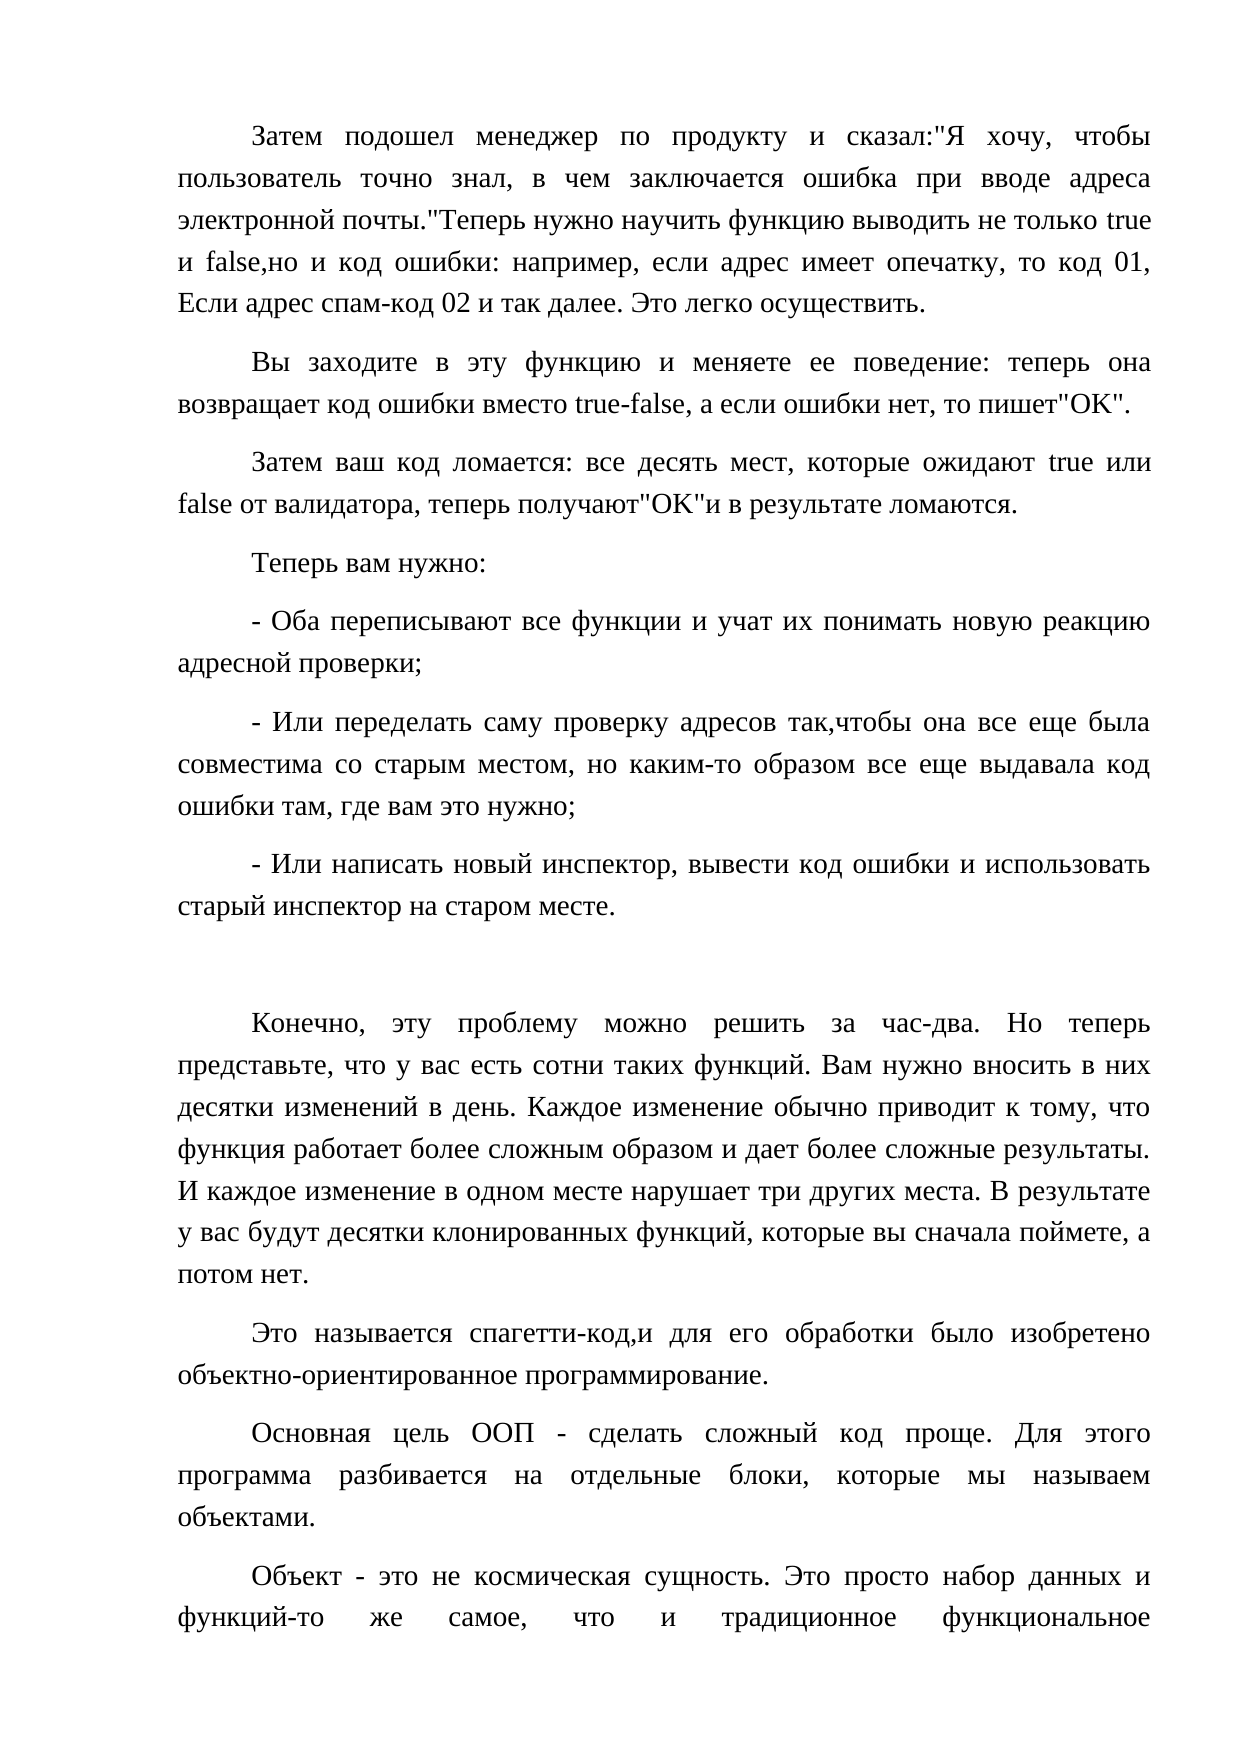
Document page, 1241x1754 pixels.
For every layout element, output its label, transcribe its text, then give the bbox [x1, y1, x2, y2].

text Затем ваш код ломается: все десять мест, которые ожидают true или false от валидатора, теперь получают"OK"и в результате ломаются. [177, 444, 1152, 520]
text Основная цель ООП - сделать сложный код проще. Для этого программа разбивается на отдельные блоки, которые мы называем объектами. [177, 1415, 1152, 1533]
text Затем подошел менеджер по продукту и сказал:"Я хочу, чтобы пользователь точно знал, в чем заключается ошибка при вводе адреса электронной почты."Теперь нужно научить функцию выводить не только true и false,но и код ошибки: например, если адрес имеет опечатку, то код 01, Если адрес спам-код 02 и так далее. Это легко осуществить. [177, 118, 1152, 319]
text Теперь вам нужно: [177, 545, 1152, 578]
text - Оба переписывают все функции и учат их понимать новую реакцию адресной проверки; [177, 603, 1152, 679]
text Вы заходите в эту функцию и меняете ее поведение: теперь она возвращает код ошибки вместо true-false, а если ошибки нет, то пишет"OK". [177, 344, 1152, 419]
text Конечно, эту проблему можно решить за час-два. Но теперь представьте, что у вас есть сотни таких функций. Вам нужно вносить в них десятки изменений в день. Каждое изменение обычно приводит к тому, что функция работает более сложным образом и дает более сложные результаты. И каждое изменение в одном месте нарушает три других места. В результате у вас будут десятки клонированных функций, которые вы сначала поймете, а потом нет. [177, 1005, 1152, 1290]
text Это называется спагетти-код,и для его обработки было изобретено объектно-ориентированное программирование. [177, 1315, 1152, 1390]
text - Или написать новый инспектор, вывести код ошибки и использовать старый инспектор на старом месте. [177, 846, 1152, 922]
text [177, 1558, 1152, 1633]
text - Или переделать саму проверку адресов так,чтобы она все еще была совместима со старым местом, но каким-то образом все еще выдавала код ошибки там, где вам это нужно; [177, 704, 1152, 821]
